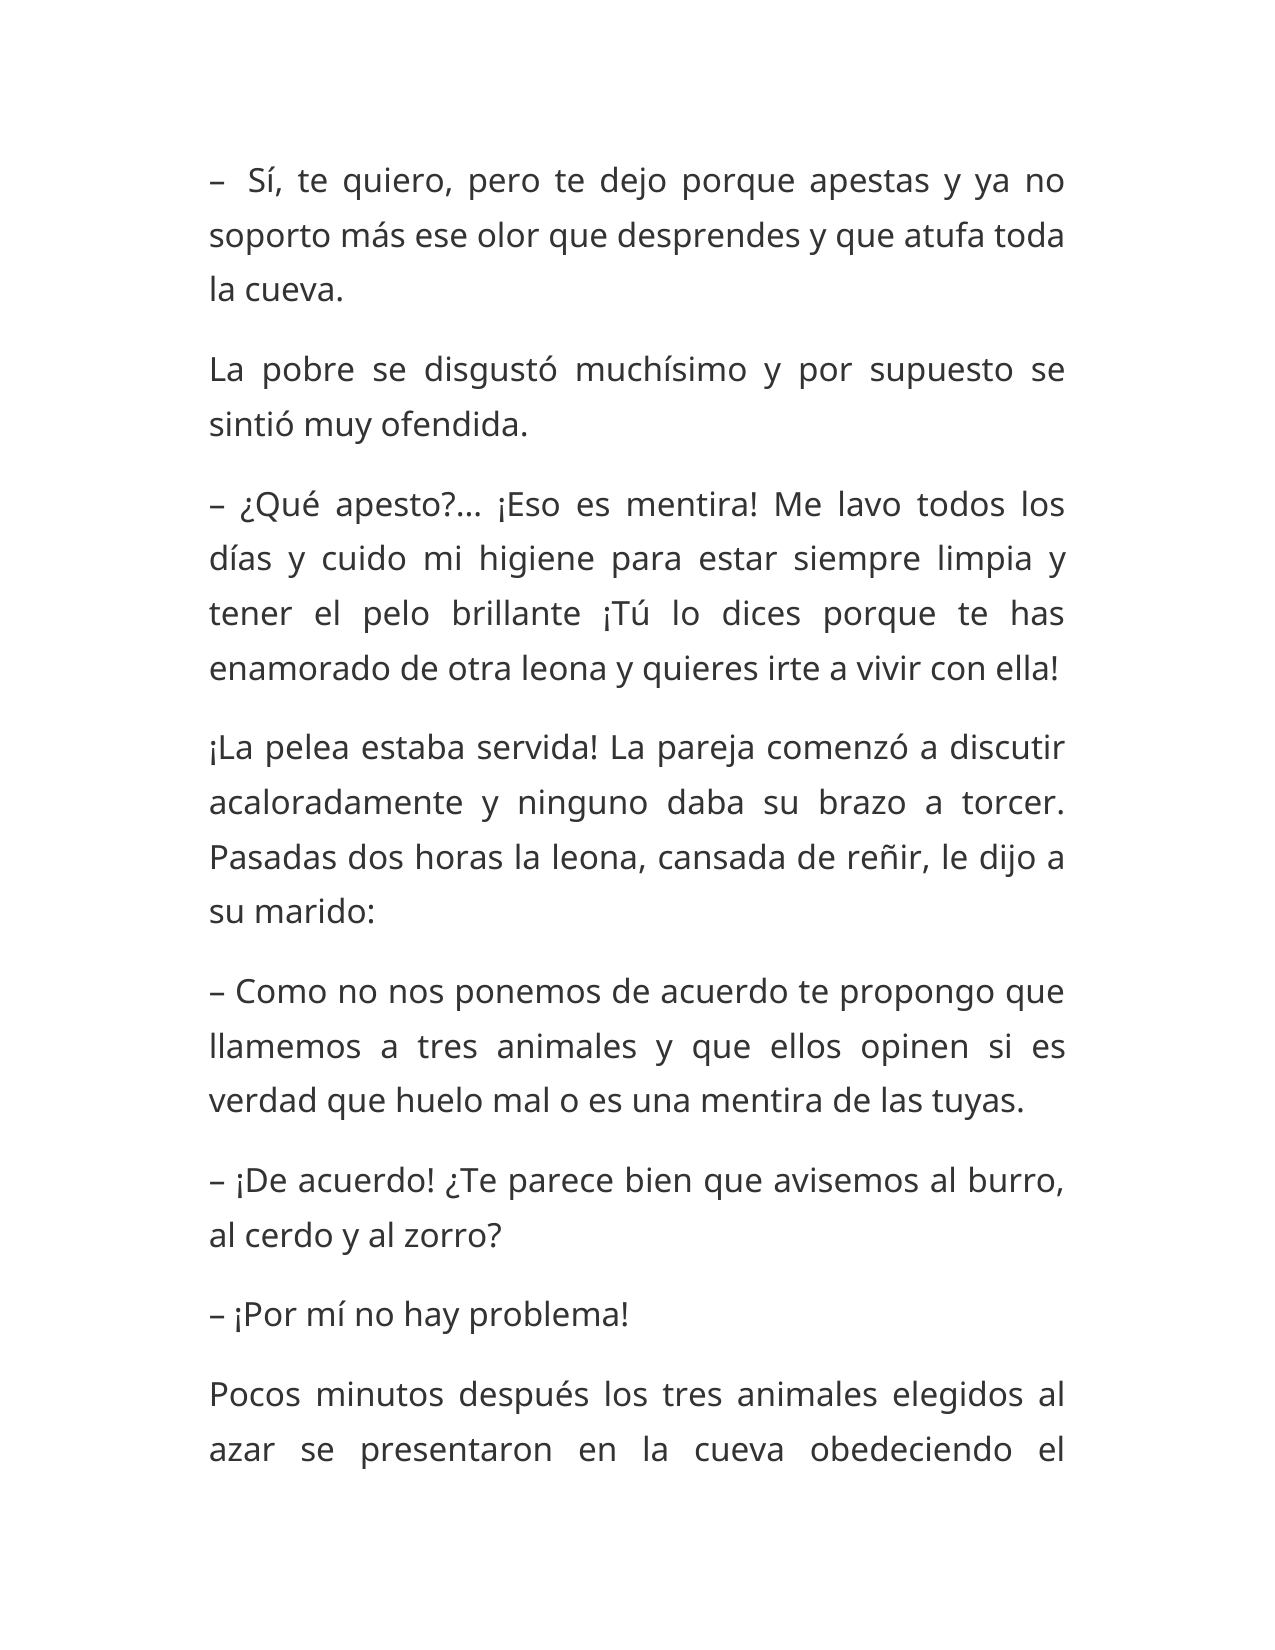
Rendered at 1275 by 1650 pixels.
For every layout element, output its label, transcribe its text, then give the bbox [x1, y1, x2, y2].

text ¡La pelea estaba servida! La pareja comenzó a discutir acaloradamente y ninguno daba su brazo a torcer. Pasadas dos horas la leona, cansada de reñir, le dijo a su marido: [208, 715, 1067, 933]
text – Como no nos ponemos de acuerdo te propongo que llamemos a tres animales y que ellos opinen si es verdad que huelo mal o es una mentira de las tuyas. [208, 958, 1067, 1123]
text La pobre se disgustó muchísimo y por supuesto se sintió muy ofendida. [208, 337, 1067, 446]
text – ¿Qué apesto?… ¡Eso es mentira! Me lavo todos los días y cuido mi higiene para estar siempre limpia y tener el pelo brillante ¡Tú lo dices porque te has enamorado de otra leona y quieres irte a vivir con ella! [208, 471, 1067, 690]
text – ¡Por mí no hay problema! [208, 1282, 1067, 1337]
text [208, 1362, 1067, 1471]
text – Sí, te quiero, pero te dejo porque apestas y ya no soporto más ese olor que desprendes y que atufa toda la cueva. [208, 148, 1067, 312]
text – ¡De acuerdo! ¿Te parece bien que avisemos al burro, al cerdo y al zorro? [208, 1148, 1067, 1257]
